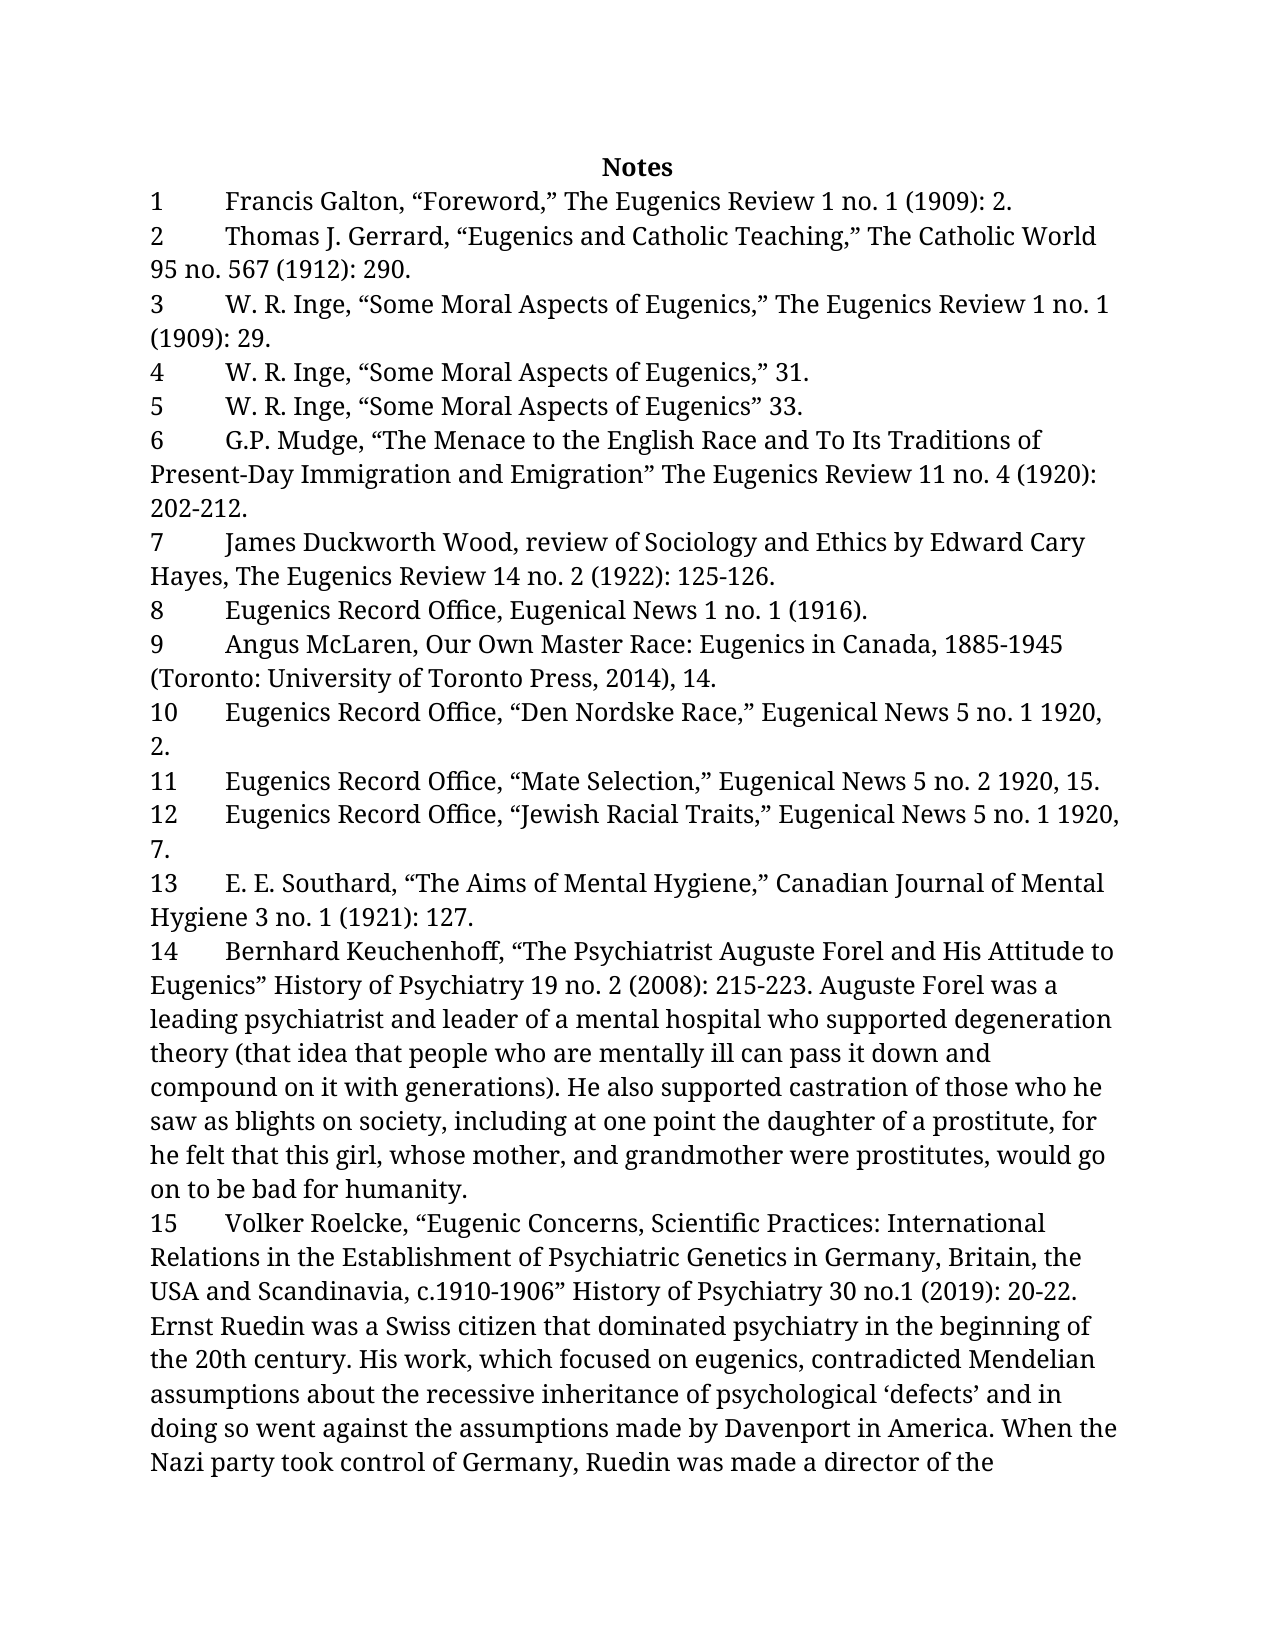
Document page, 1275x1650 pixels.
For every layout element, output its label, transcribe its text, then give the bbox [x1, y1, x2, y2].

text 3 W. R. Inge, “Some Moral Aspects of Eugenics,” The Eugenics Review 1 no. 1 (1909): 29. [150, 286, 1125, 354]
text 12 Eugenics Record Office, “Jewish Racial Traits,” Eugenical News 5 no. 1 1920, 7. [150, 797, 1125, 865]
text 10 Eugenics Record Office, “Den Nordske Race,” Eugenical News 5 no. 1 1920, 2. [150, 695, 1125, 763]
text 7 James Duckworth Wood, review of Sociology and Ethics by Edward Cary Hayes, The Eugenics Review 14 no. 2 (1922): 125-126. [150, 525, 1125, 593]
text 8 Eugenics Record Office, Eugenical News 1 no. 1 (1916). [150, 593, 1125, 627]
text 14 Bernhard Keuchenhoff, “The Psychiatrist Auguste Forel and His Attitude to Eugenics” History of Psychiatry 19 no. 2 (2008): 215-223. Auguste Forel was a leading psychiatrist and leader of a mental hospital who supported degeneration theory (that idea that people who are mentally ill can pass it down and compound on it with generations). He also supported castration of those who he saw as blights on society, including at one point the daughter of a prostitute, for he felt that this girl, whose mother, and grandmother were prostitutes, would go on to be bad for humanity. [150, 933, 1125, 1206]
text 6 G.P. Mudge, “The Menace to the English Race and To Its Traditions of Present-Day Immigration and Emigration” The Eugenics Review 11 no. 4 (1920): 202-212. [150, 422, 1125, 525]
text Notes [150, 150, 1125, 184]
text 13 E. E. Southard, “The Aims of Mental Hygiene,” Canadian Journal of Mental Hygiene 3 no. 1 (1921): 127. [150, 865, 1125, 933]
text 9 Angus McLaren, Our Own Master Race: Eugenics in Canada, 1885-1945 (Toronto: University of Toronto Press, 2014), 14. [150, 627, 1125, 695]
text 1 Francis Galton, “Foreword,” The Eugenics Review 1 no. 1 (1909): 2. [150, 184, 1125, 218]
text 5 W. R. Inge, “Some Moral Aspects of Eugenics” 33. [150, 388, 1125, 422]
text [150, 1206, 1125, 1478]
text 2 Thomas J. Gerrard, “Eugenics and Catholic Teaching,” The Catholic World 95 no. 567 (1912): 290. [150, 218, 1125, 286]
text 11 Eugenics Record Office, “Mate Selection,” Eugenical News 5 no. 2 1920, 15. [150, 763, 1125, 797]
text 4 W. R. Inge, “Some Moral Aspects of Eugenics,” 31. [150, 354, 1125, 388]
